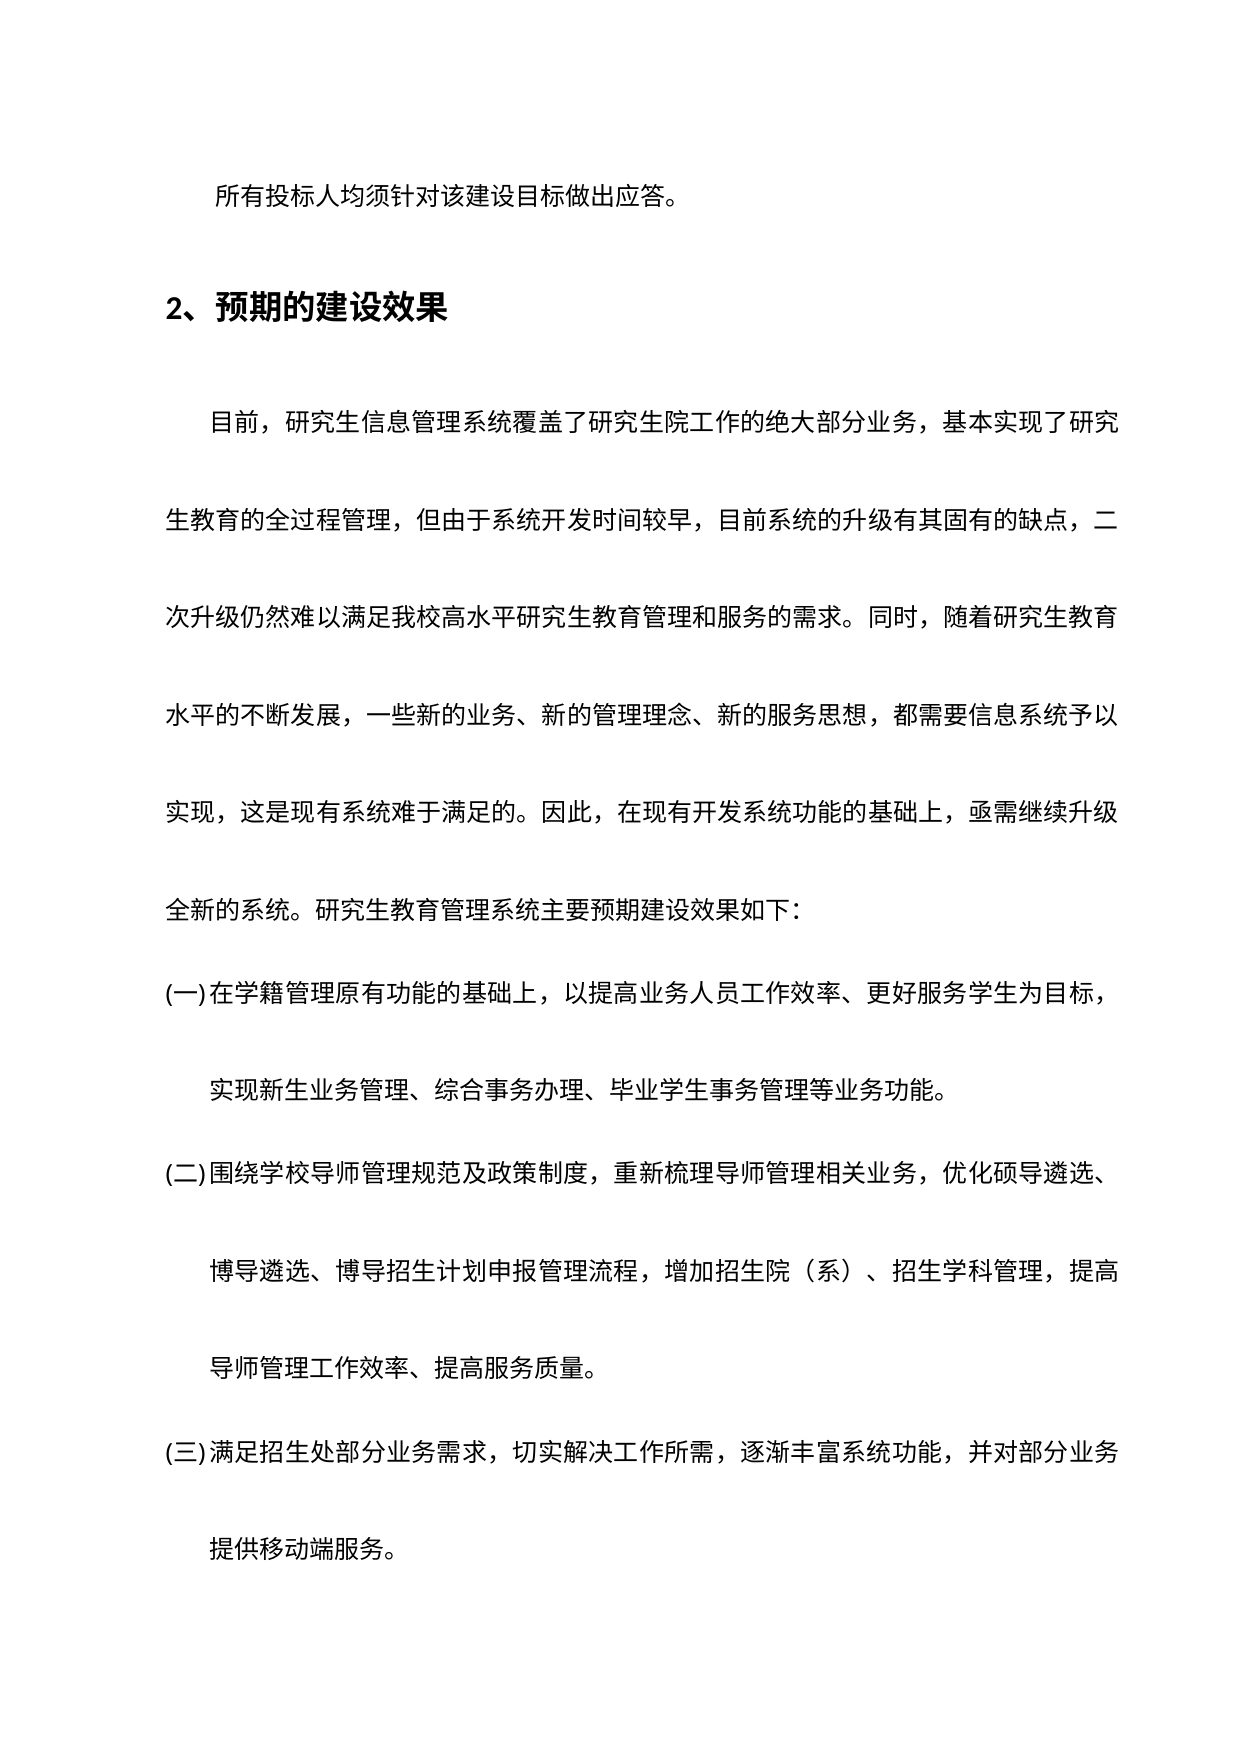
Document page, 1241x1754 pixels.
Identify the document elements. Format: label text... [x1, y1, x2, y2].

text 所有投标人均须针对该建设目标做出应答。 [165, 162, 1122, 227]
list 在学籍管理原有功能的基础上，以提高业务人员工作效率、更好服务学生为目标，实现新生业务管理、综合事务办理、毕业学生事务管理等业务功能。 [165, 959, 1122, 1121]
list 围绕学校导师管理规范及政策制度，重新梳理导师管理相关业务，优化硕导遴选、博导遴选、博导招生计划申报管理流程，增加招生院（系）、招生学科管理，提高导师管理工作效率、提高服务质量。 [165, 1139, 1122, 1399]
list 满足招生处部分业务需求，切实解决工作所需，逐渐丰富系统功能，并对部分业务提供移动端服务。 [165, 1418, 1122, 1580]
subtitle 2、预期的建设效果 [165, 272, 1122, 337]
text 目前，研究生信息管理系统覆盖了研究生院工作的绝大部分业务，基本实现了研究生教育的全过程管理，但由于系统开发时间较早，目前系统的升级有其固有的缺点，二次升级仍然难以满足我校高水平研究生教育管理和服务的需求。同时，随着研究生教育水平的不断发展，一些新的业务、新的管理理念、新的服务思想，都需要信息系统予以实现，这是现有系统难于满足的。因此，在现有开发系统功能的基础上，亟需继续升级全新的系统。研究生教育管理系统主要预期建设效果如下： [165, 388, 1122, 941]
